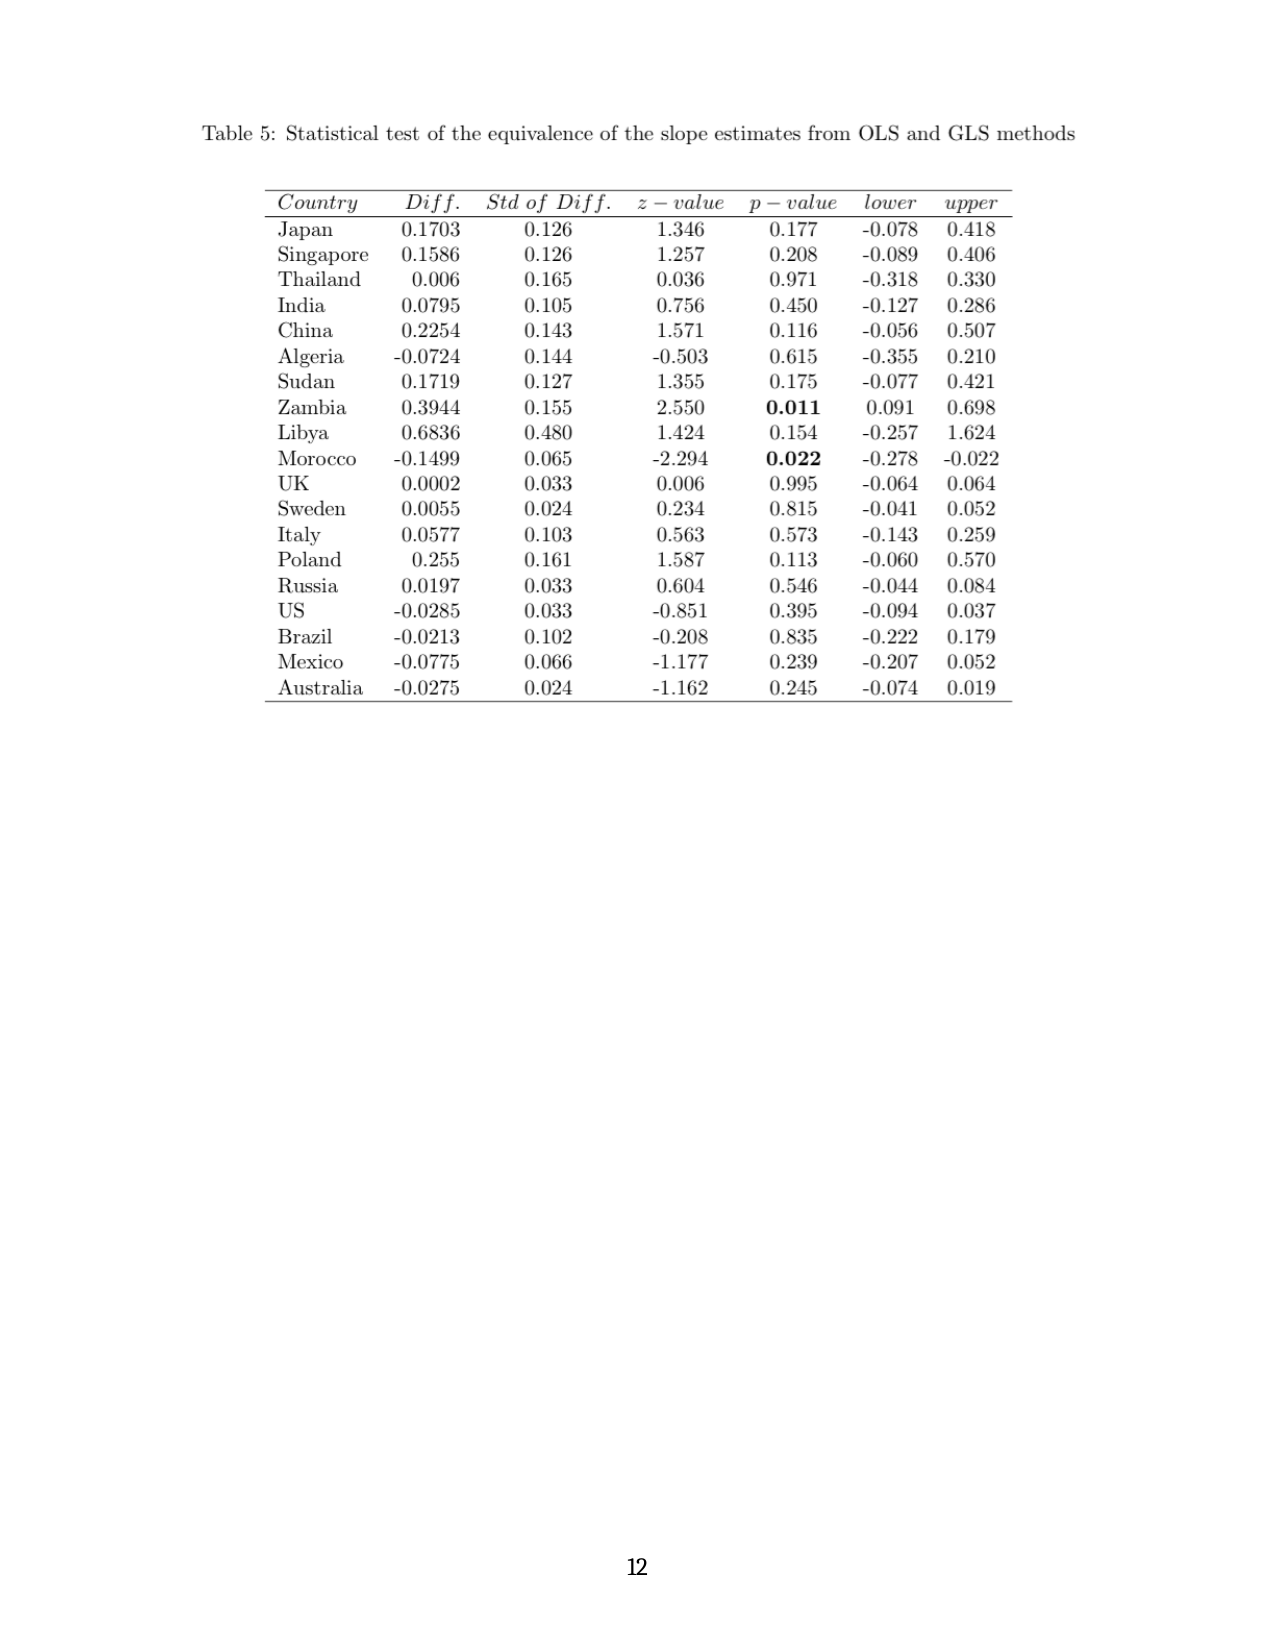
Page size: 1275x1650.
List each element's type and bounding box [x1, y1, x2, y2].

picture [187, 112, 1088, 731]
